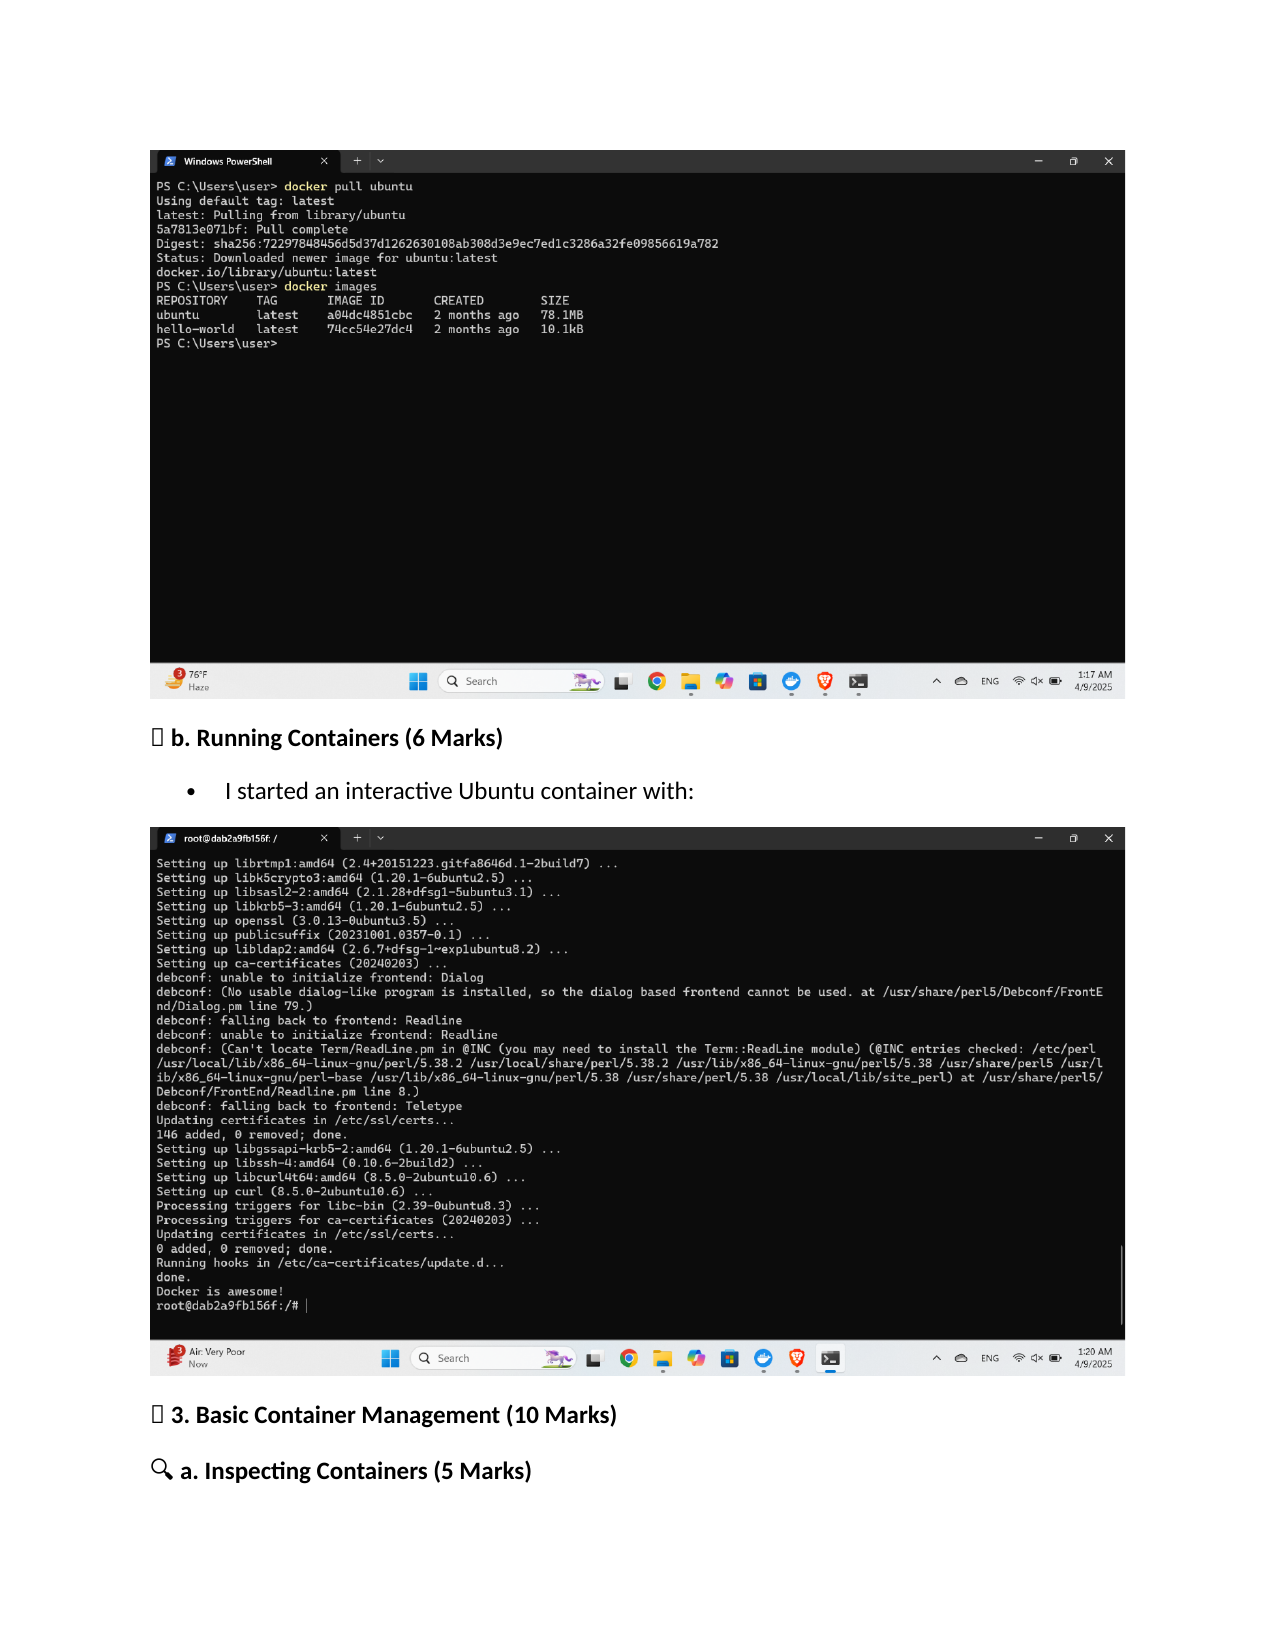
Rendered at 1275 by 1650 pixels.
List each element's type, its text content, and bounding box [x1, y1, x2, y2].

list I started an interactive Ubuntu container with: [187, 775, 1125, 806]
picture [150, 827, 1125, 1376]
picture [150, 150, 1125, 699]
text 🏃 b. Running Containers (6 Marks) [150, 719, 1125, 754]
text 🔍 a. Inspecting Containers (5 Marks) [150, 1452, 1125, 1487]
text ✅ 3. Basic Container Management (10 Marks) [150, 1397, 1125, 1431]
